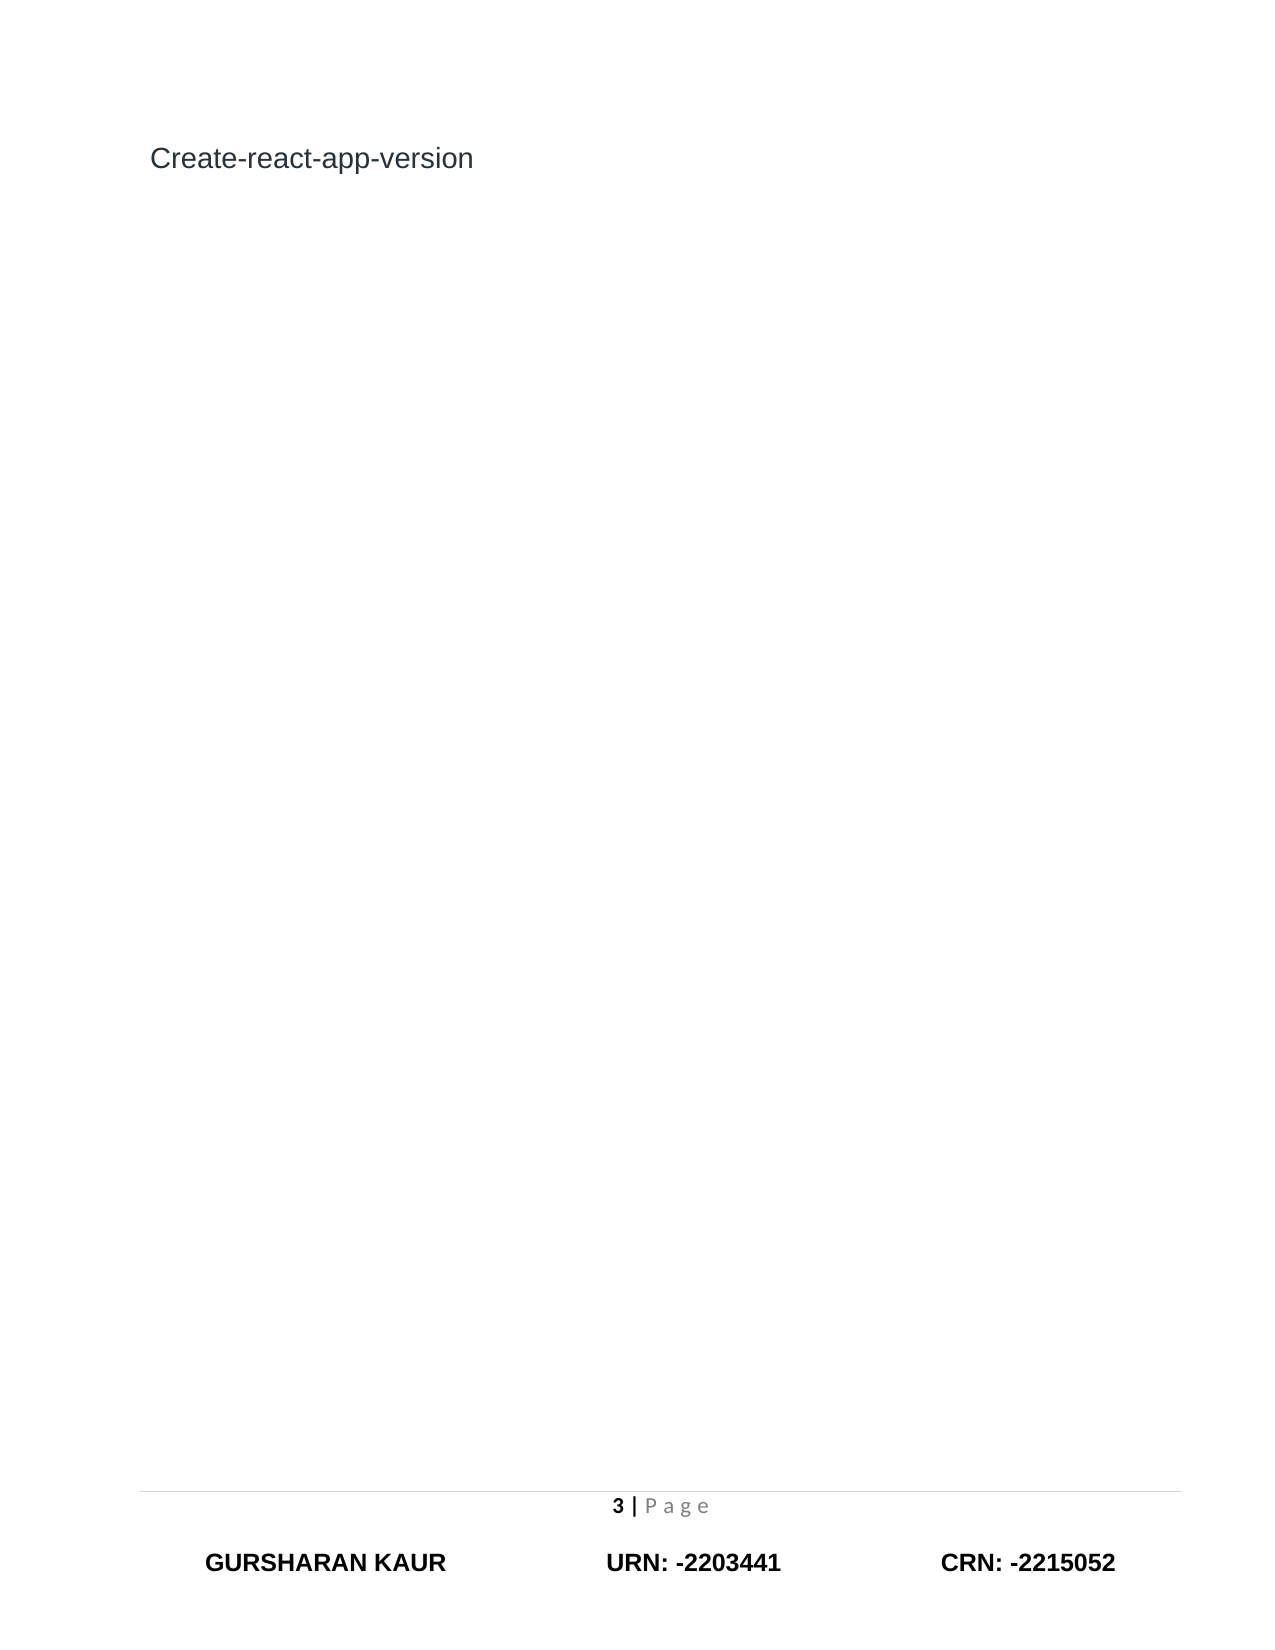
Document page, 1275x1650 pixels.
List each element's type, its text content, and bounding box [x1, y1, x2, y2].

text Create-react-app-version [150, 142, 1181, 175]
